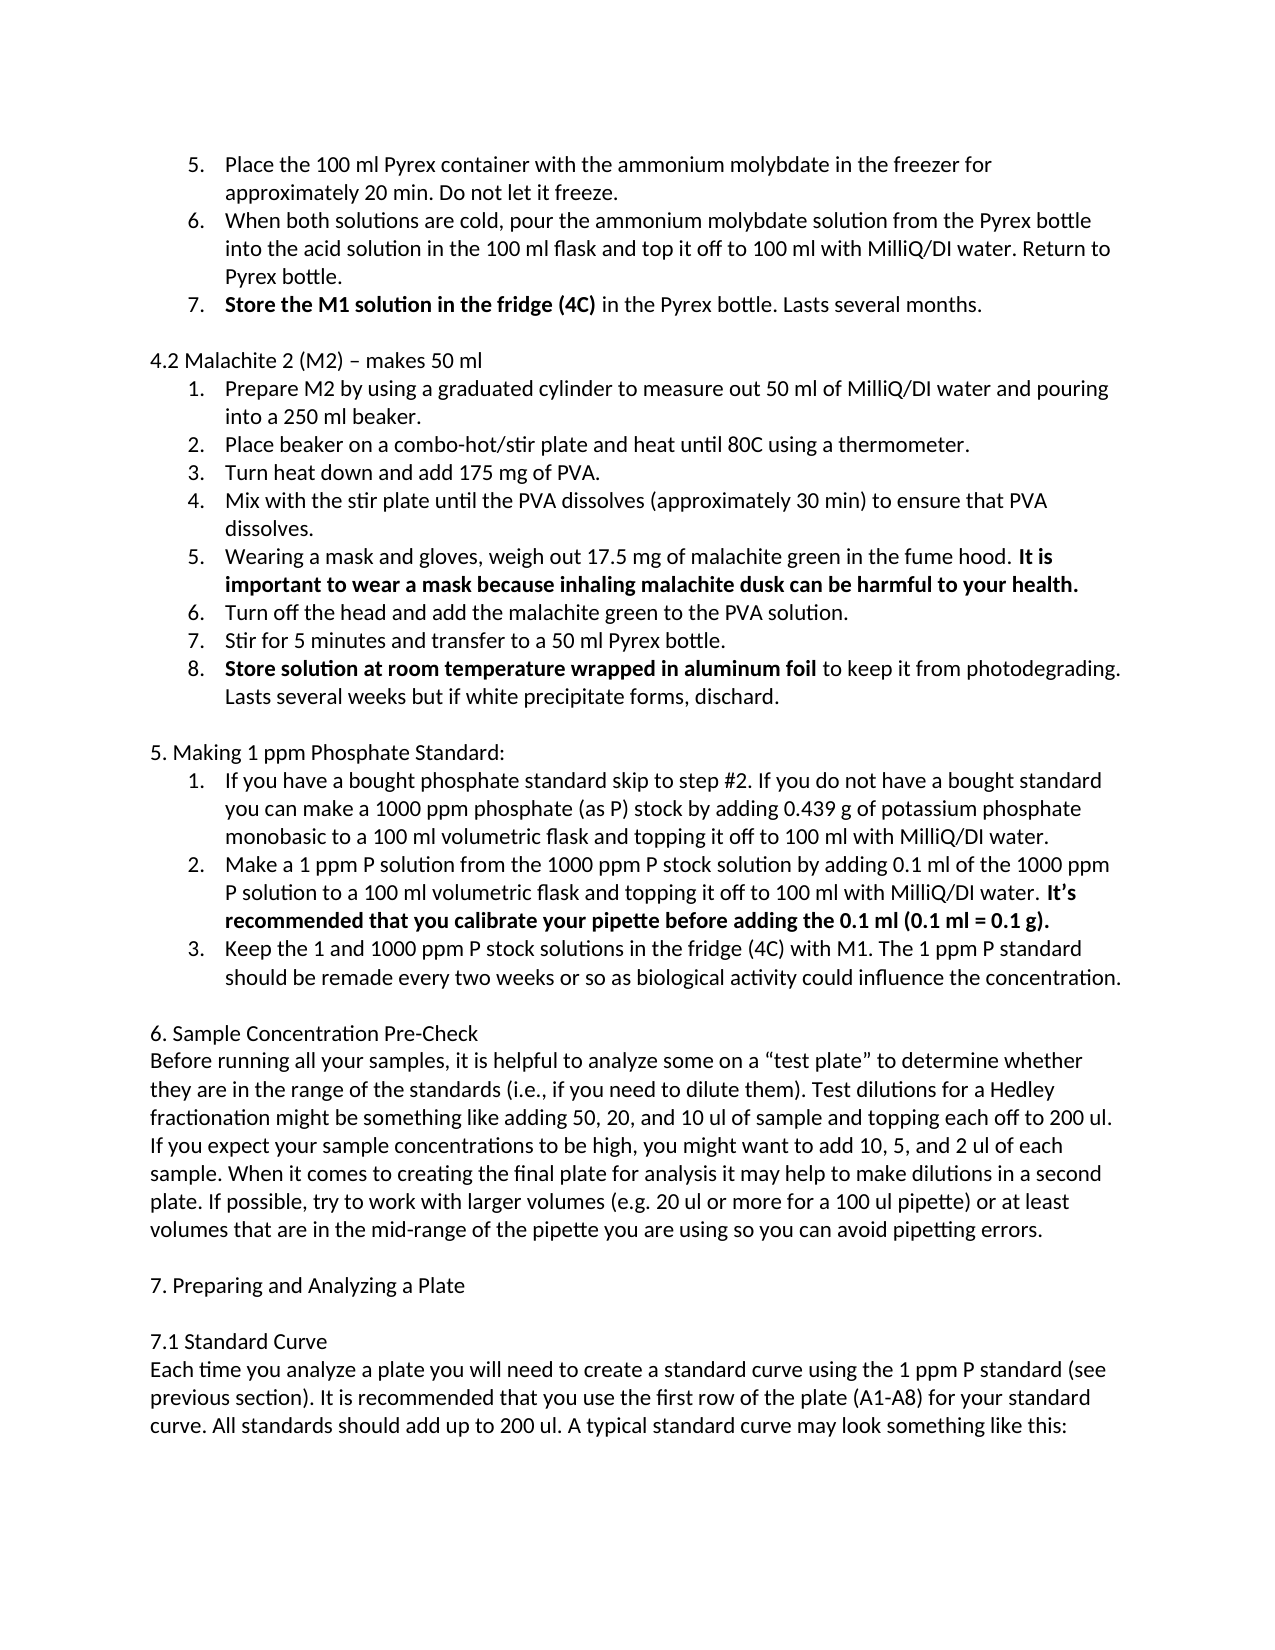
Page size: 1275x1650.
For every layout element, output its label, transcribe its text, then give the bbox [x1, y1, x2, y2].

text 6. Sample Concentration Pre-Check [150, 1019, 1125, 1047]
list Prepare M2 by using a graduated cylinder to measure out 50 ml of MilliQ/DI water and pouring into a 250 ml beaker. [187, 374, 1125, 430]
list Keep the 1 and 1000 ppm P stock solutions in the fridge (4C) with M1. The 1 ppm P standard should be remade every two weeks or so as biological activity could influence the concentration. [187, 934, 1125, 991]
list Make a 1 ppm P solution from the 1000 ppm P stock solution by adding 0.1 ml of the 1000 ppm P solution to a 100 ml volumetric flask and topping it off to 100 ml with MilliQ/DI water. It’s recommended that you calibrate your pipette before adding the 0.1 ml (0.1 ml = 0.1 g). [187, 851, 1125, 934]
list Store the M1 solution in the fridge (4C) in the Pyrex bottle. Lasts several months. [187, 290, 1125, 318]
text 4.2 Malachite 2 (M2) – makes 50 ml [150, 346, 1125, 374]
list If you have a bought phosphate standard skip to step #2. If you do not have a bought standard you can make a 1000 ppm phosphate (as P) stock by adding 0.439 g of potassium phosphate monobasic to a 100 ml volumetric flask and topping it off to 100 ml with MilliQ/DI water. [187, 766, 1125, 851]
text Before running all your samples, it is helpful to analyze some on a “test plate” to determine whether they are in the range of the standards (i.e., if you need to dilute them). Test dilutions for a Hedley fractionation might be something like adding 50, 20, and 10 ul of sample and topping each off to 200 ul. If you expect your sample concentrations to be high, you might want to add 10, 5, and 2 ul of each sample. When it comes to creating the final plate for analysis it may help to make dilutions in a second plate. If possible, try to work with larger volumes (e.g. 20 ul or more for a 100 ul pipette) or at least volumes that are in the mid-range of the pipette you are using so you can avoid pipetting errors. [150, 1047, 1125, 1243]
list Wearing a mask and gloves, weigh out 17.5 mg of malachite green in the fume hood. It is important to wear a mask because inhaling malachite dusk can be harmful to your health. [187, 542, 1125, 598]
text Each time you analyze a plate you will need to create a standard curve using the 1 ppm P standard (see previous section). It is recommended that you use the first row of the plate (A1-A8) for your standard curve. All standards should add up to 200 ul. A typical standard curve may look something like this: [150, 1355, 1125, 1439]
list Store solution at room temperature wrapped in aluminum foil to keep it from photodegrading. Lasts several weeks but if white precipitate forms, dischard. [187, 654, 1125, 710]
list Mix with the stir plate until the PVA dissolves (approximately 30 min) to ensure that PVA dissolves. [187, 486, 1125, 542]
list Stir for 5 minutes and transfer to a 50 ml Pyrex bottle. [187, 626, 1125, 654]
list Place beaker on a combo-hot/stir plate and heat until 80C using a thermometer. [187, 430, 1125, 458]
list Place the 100 ml Pyrex container with the ammonium molybdate in the freezer for approximately 20 min. Do not let it freeze. [187, 150, 1125, 206]
text 7.1 Standard Curve [150, 1327, 1125, 1355]
list Turn off the head and add the malachite green to the PVA solution. [187, 598, 1125, 626]
text 5. Making 1 ppm Phosphate Standard: [150, 738, 1125, 766]
text 7. Preparing and Analyzing a Plate [150, 1271, 1125, 1299]
list Turn heat down and add 175 mg of PVA. [187, 458, 1125, 486]
list When both solutions are cold, pour the ammonium molybdate solution from the Pyrex bottle into the acid solution in the 100 ml flask and top it off to 100 ml with MilliQ/DI water. Return to Pyrex bottle. [187, 206, 1125, 290]
